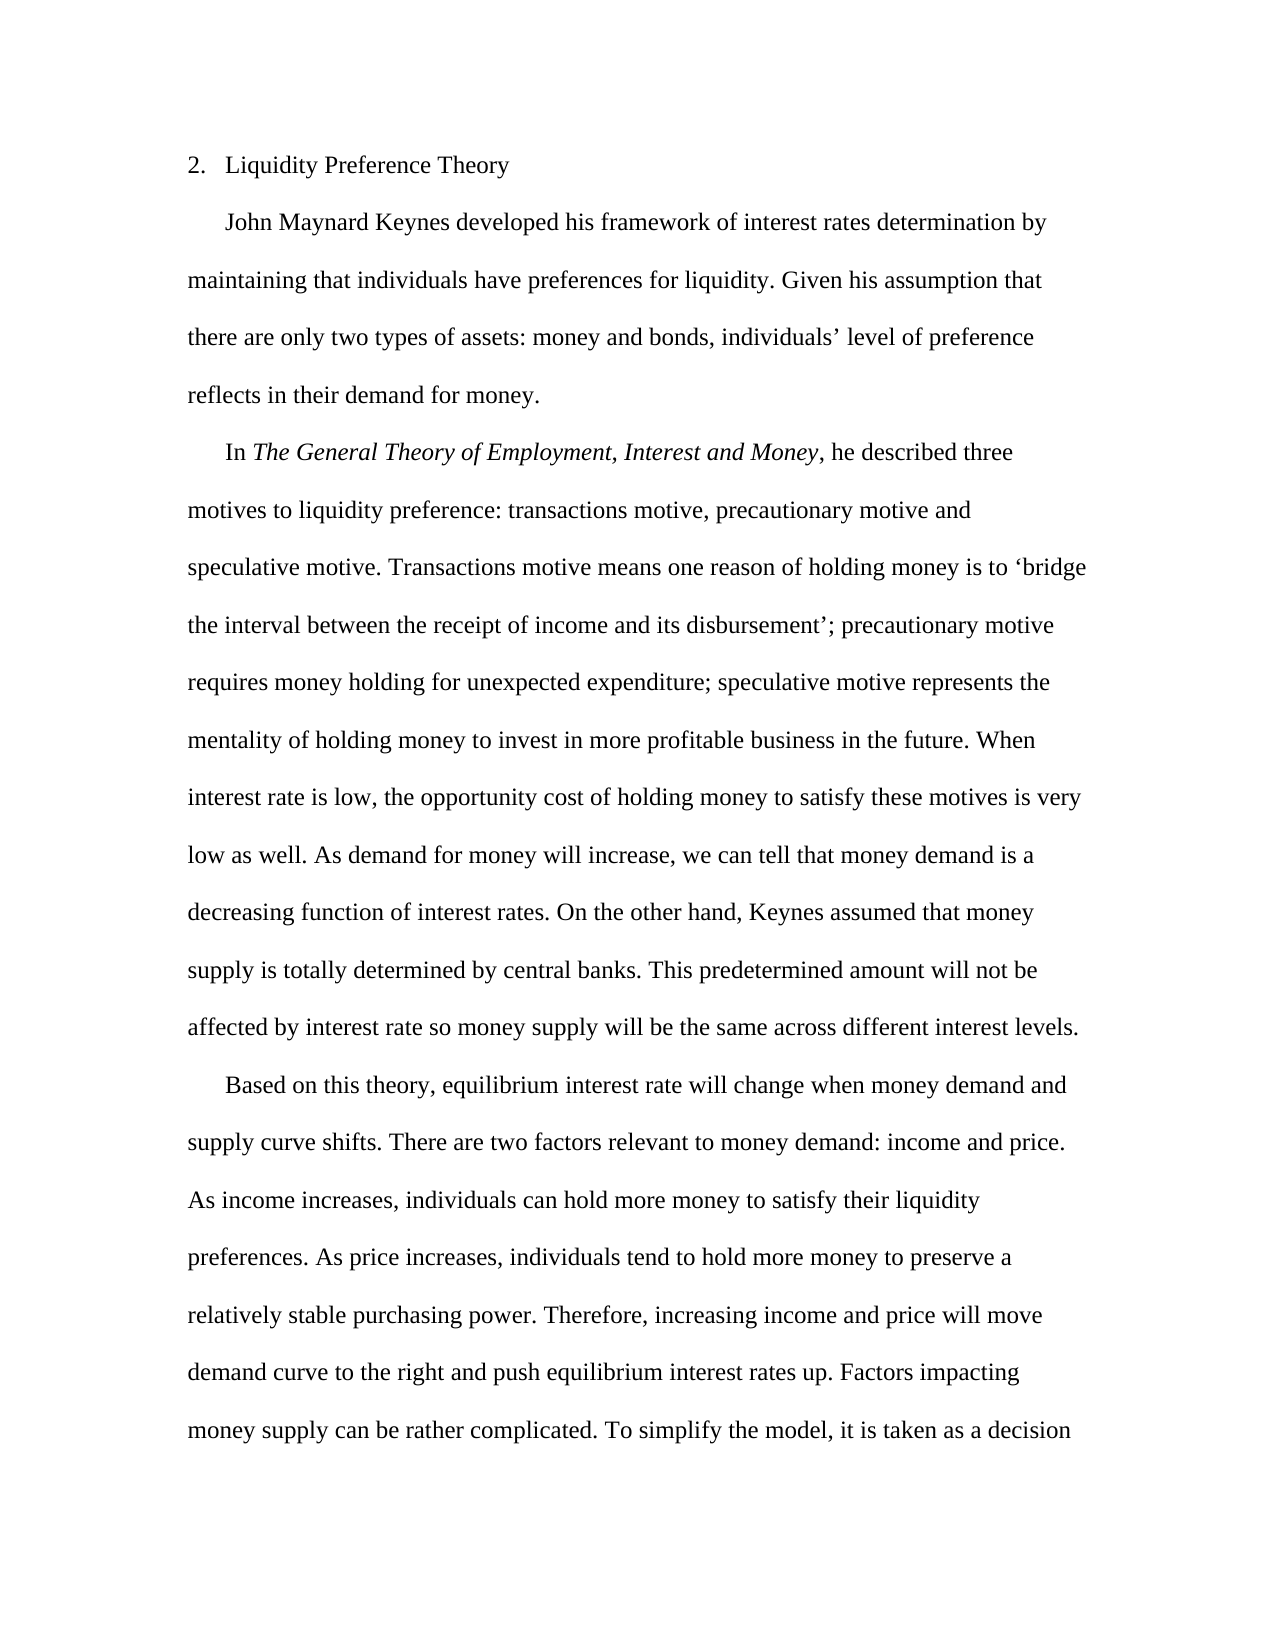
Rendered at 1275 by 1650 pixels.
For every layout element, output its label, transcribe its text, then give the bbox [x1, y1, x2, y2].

list John Maynard Keynes developed his framework of interest rates determination by maintaining that individuals have preferences for liquidity. Given his assumption that there are only two types of assets: money and bonds, individuals’ level of preference reflects in their demand for money. [187, 207, 1087, 409]
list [187, 1070, 1087, 1444]
list Liquidity Preference Theory [187, 150, 1087, 179]
list In The General Theory of Employment, Interest and Money, he described three motives to liquidity preference: transactions motive, precautionary motive and speculative motive. Transactions motive means one reason of holding money is to ‘bridge the interval between the receipt of income and its disbursement’; precautionary motive requires money holding for unexpected expenditure; speculative motive represents the mentality of holding money to invest in more profitable business in the future. When interest rate is low, the opportunity cost of holding money to satisfy these motives is very low as well. As demand for money will increase, we can tell that money demand is a decreasing function of interest rates. On the other hand, Keynes assumed that money supply is totally determined by central banks. This predetermined amount will not be affected by interest rate so money supply will be the same across different interest levels. [187, 437, 1087, 1041]
